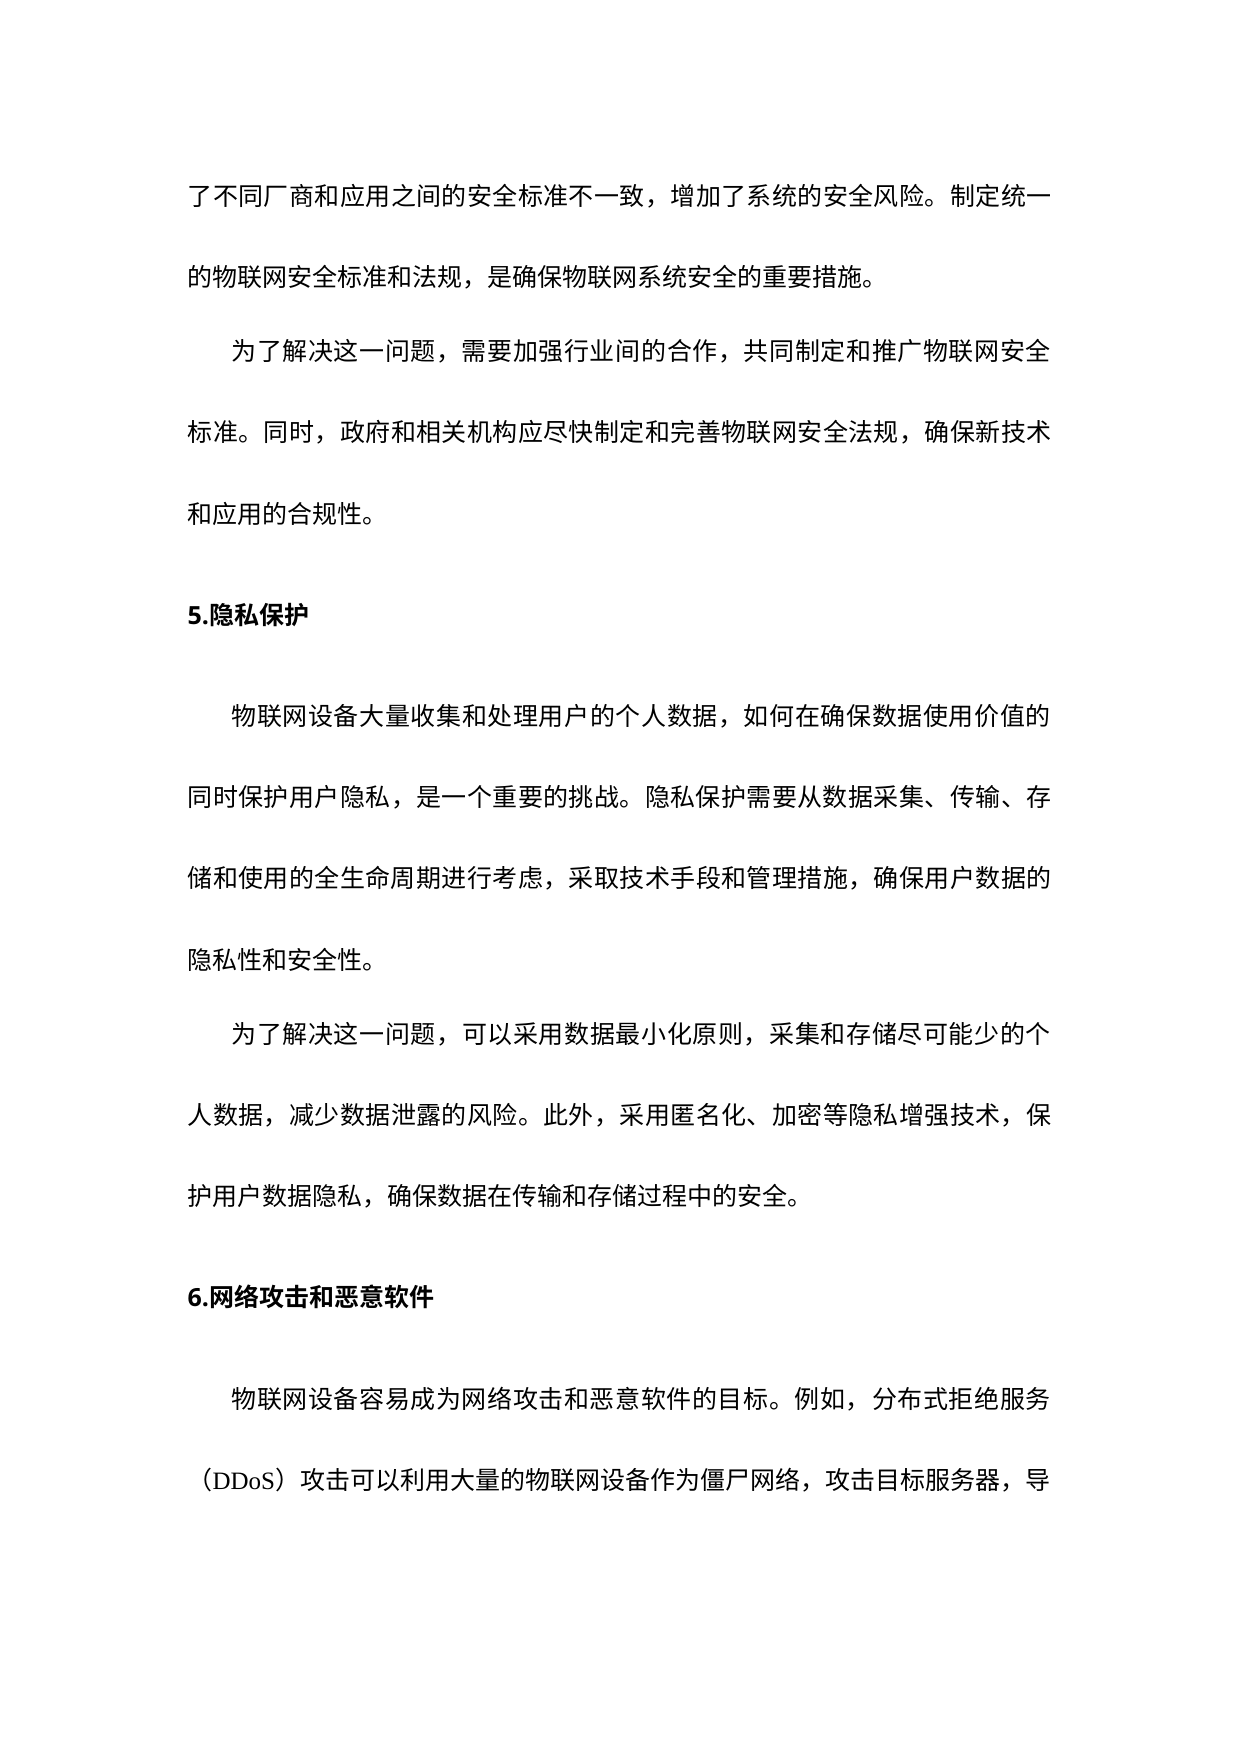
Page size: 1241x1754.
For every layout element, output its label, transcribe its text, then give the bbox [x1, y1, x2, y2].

text 为了解决这一问题，可以采用数据最小化原则，采集和存储尽可能少的个人数据，减少数据泄露的风险。此外，采用匿名化、加密等隐私增强技术，保护用户数据隐私，确保数据在传输和存储过程中的安全。 [187, 1000, 1053, 1227]
subtitle 5.隐私保护 [187, 581, 1053, 646]
subtitle 6.网络攻击和恶意软件 [187, 1263, 1053, 1328]
text 为了解决这一问题，需要加强行业间的合作，共同制定和推广物联网安全标准。同时，政府和相关机构应尽快制定和完善物联网安全法规，确保新技术和应用的合规性。 [187, 317, 1053, 545]
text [187, 1365, 1053, 1511]
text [187, 162, 1053, 308]
text 物联网设备大量收集和处理用户的个人数据，如何在确保数据使用价值的同时保护用户隐私，是一个重要的挑战。隐私保护需要从数据采集、传输、存储和使用的全生命周期进行考虑，采取技术手段和管理措施，确保用户数据的隐私性和安全性。 [187, 682, 1053, 991]
